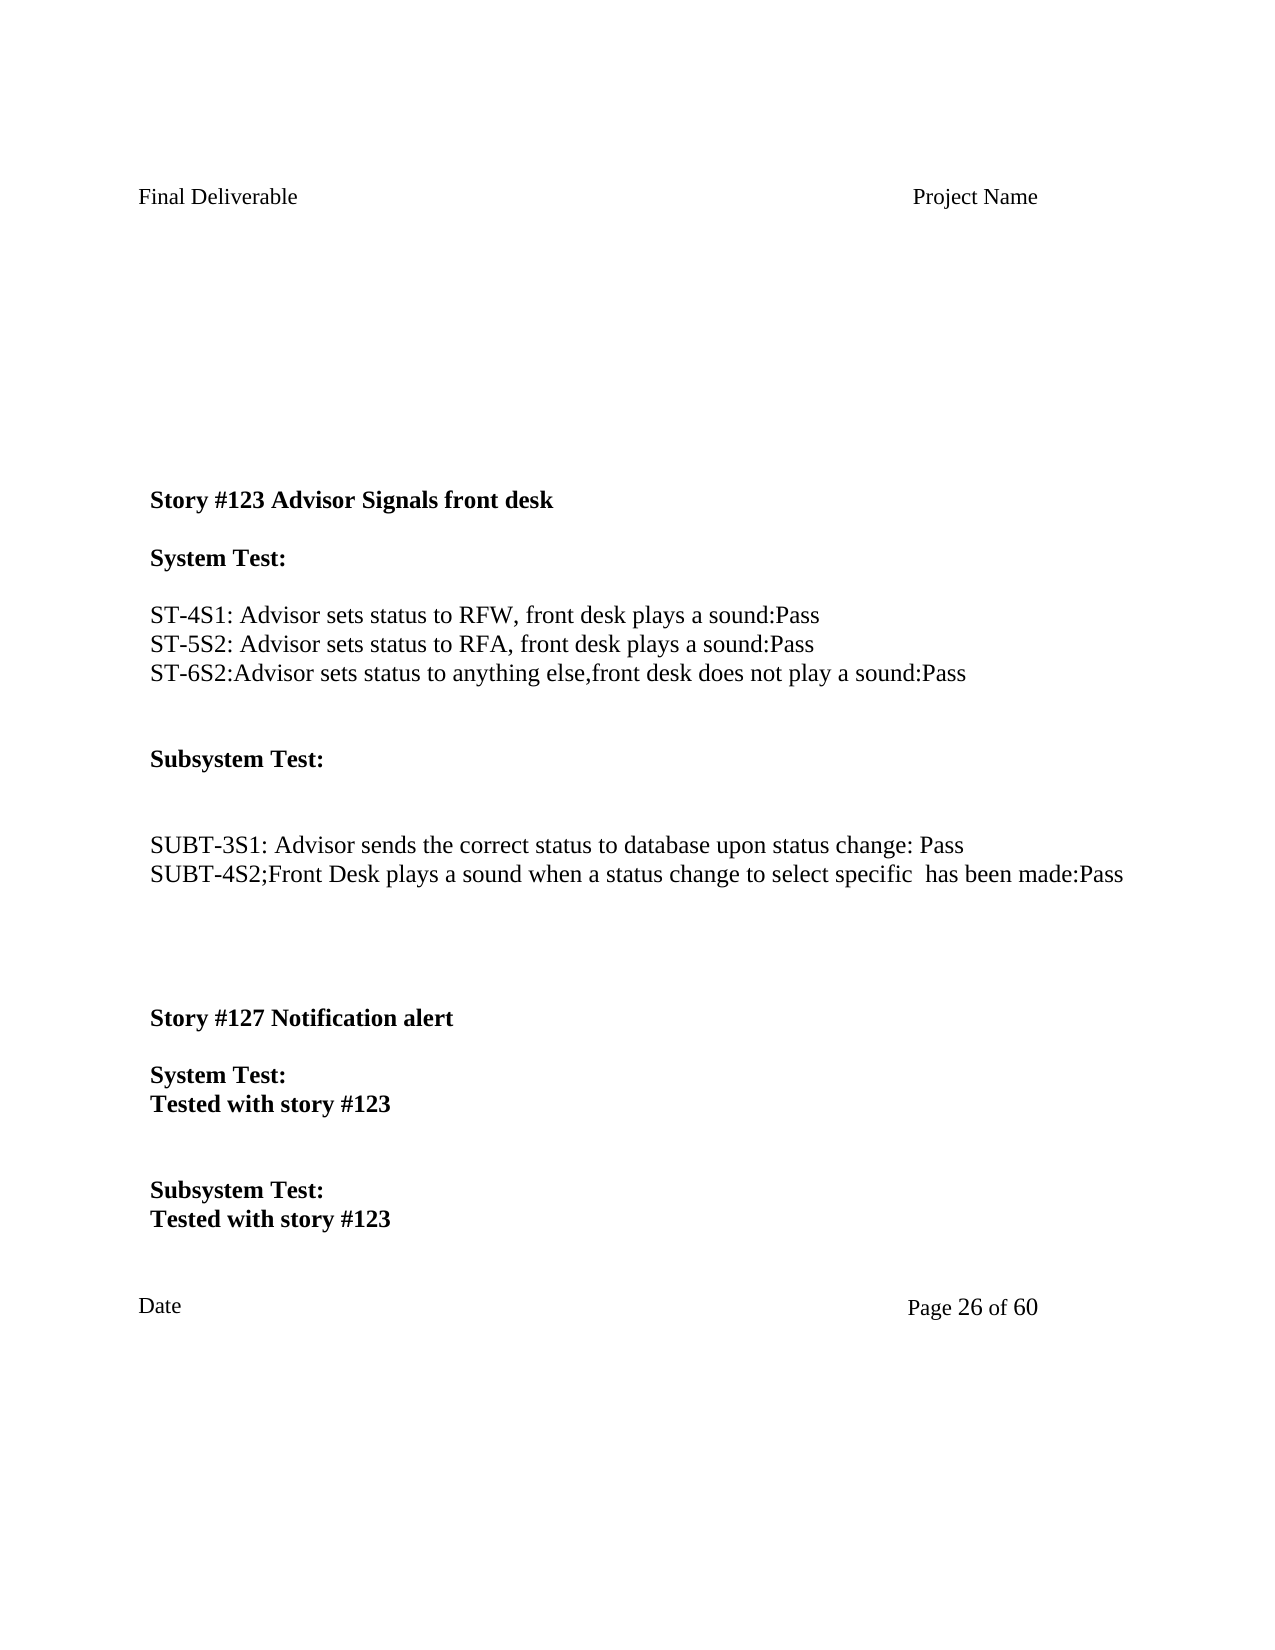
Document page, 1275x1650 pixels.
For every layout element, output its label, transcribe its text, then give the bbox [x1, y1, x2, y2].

text System Test: [150, 543, 1125, 572]
text ST-5S2: Advisor sets status to RFA, front desk plays a sound:Pass [150, 629, 1125, 658]
text ST-4S1: Advisor sets status to RFW, front desk plays a sound:Pass [150, 601, 1125, 629]
text Story #123 Advisor Signals front desk [150, 486, 1125, 514]
text Story #127 Notification alert [150, 1003, 1125, 1032]
text Subsystem Test: [150, 744, 1125, 773]
text Tested with story #123 [150, 1204, 1125, 1233]
text SUBT-4S2;Front Desk plays a sound when a status change to select specific has been made:Pass [150, 859, 1125, 888]
text System Test: [150, 1061, 1125, 1089]
text SUBT-3S1: Advisor sends the correct status to database upon status change: Pass [150, 831, 1125, 859]
text ST-6S2:Advisor sets status to anything else,front desk does not play a sound:Pass [150, 658, 1125, 687]
text Tested with story #123 [150, 1089, 1125, 1118]
text Subsystem Test: [150, 1176, 1125, 1204]
